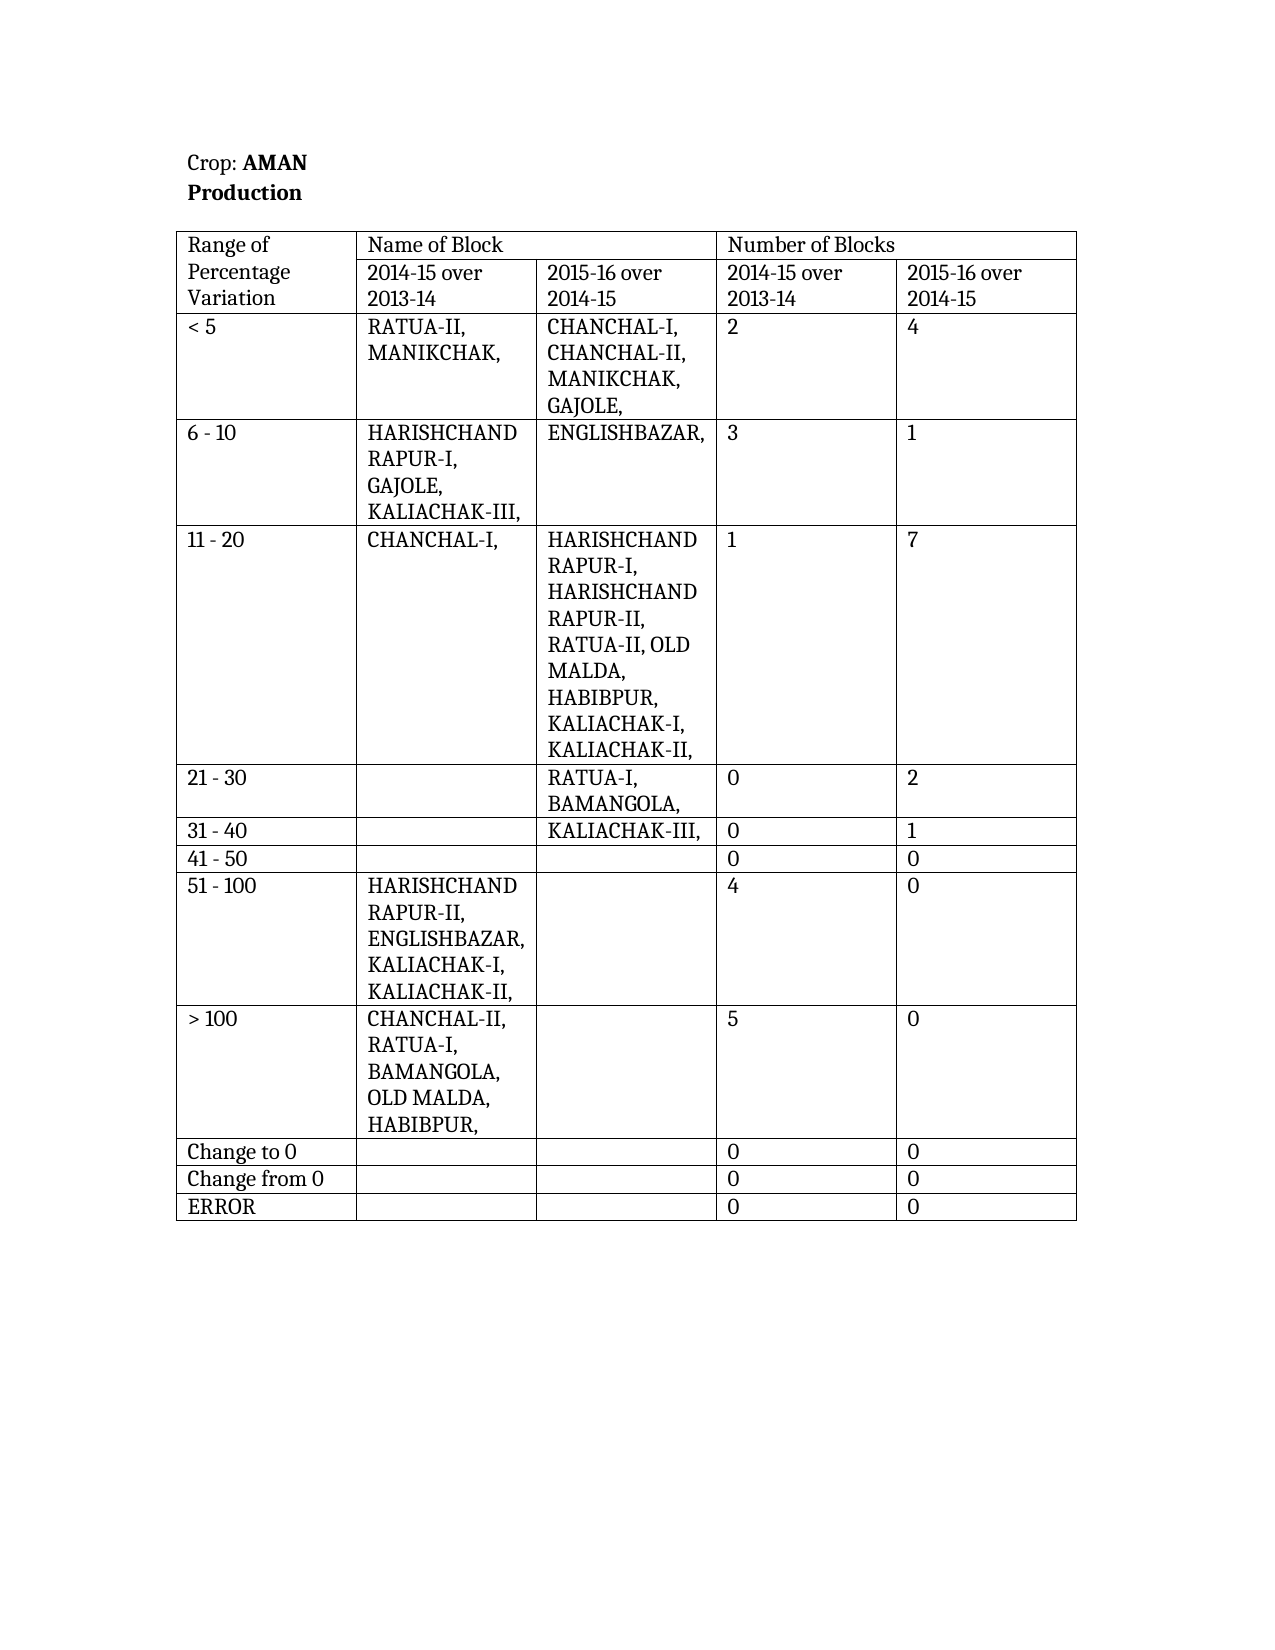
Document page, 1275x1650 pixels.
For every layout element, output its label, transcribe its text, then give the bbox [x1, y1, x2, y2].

table_cell 2 [897, 765, 1076, 817]
table_cell 1 [717, 526, 896, 763]
table_header Number of Blocks [717, 232, 1076, 259]
table_cell 1 [897, 420, 1076, 525]
table_cell [357, 1194, 536, 1220]
table_cell 2014-15 over 2013-14 [357, 260, 536, 312]
table_cell HARISHCHANDRAPUR-I, GAJOLE, KALIACHAK-III, [357, 420, 536, 525]
table_cell 4 [897, 314, 1076, 419]
table_cell 0 [717, 1194, 896, 1220]
table_cell Change from 0 [177, 1166, 356, 1192]
table_cell 0 [717, 1139, 896, 1165]
table_cell 51 - 100 [177, 873, 356, 1005]
table_cell 2015-16 over 2014-15 [537, 260, 716, 312]
table_cell [537, 1166, 716, 1192]
table_cell KALIACHAK-III, [537, 818, 716, 845]
table_cell 0 [897, 1006, 1076, 1138]
table_cell CHANCHAL-I, CHANCHAL-II, MANIKCHAK, GAJOLE, [537, 314, 716, 419]
table_cell [537, 1194, 716, 1220]
table_cell 0 [717, 846, 896, 872]
table_cell [357, 846, 536, 872]
table_cell 0 [897, 1194, 1076, 1220]
table_cell ENGLISHBAZAR, [537, 420, 716, 525]
table_cell [537, 846, 716, 872]
table_cell 2 [717, 314, 896, 419]
table_cell 0 [717, 765, 896, 817]
table_cell [357, 1166, 536, 1192]
table_cell 0 [897, 846, 1076, 872]
table_cell 0 [897, 1139, 1076, 1165]
table_cell 1 [897, 818, 1076, 845]
table_cell 0 [897, 1166, 1076, 1192]
table_cell 4 [717, 873, 896, 1005]
table_cell CHANCHAL-I, [357, 526, 536, 763]
table_header Name of Block [357, 232, 716, 259]
table_cell [537, 1139, 716, 1165]
table_cell [357, 765, 536, 817]
table_cell [537, 873, 716, 1005]
table_cell CHANCHAL-II, RATUA-I, BAMANGOLA, OLD MALDA, HABIBPUR, [357, 1006, 536, 1138]
table_cell 21 - 30 [177, 765, 356, 817]
table_cell < 5 [177, 314, 356, 419]
text Crop: AMAN Production [187, 150, 1087, 207]
table_cell 11 - 20 [177, 526, 356, 763]
table_cell 0 [717, 1166, 896, 1192]
table_cell HARISHCHANDRAPUR-I, HARISHCHANDRAPUR-II, RATUA-II, OLD MALDA, HABIBPUR, KALIACHAK-I, KALIACHAK-II, [537, 526, 716, 763]
table_cell 2014-15 over 2013-14 [717, 260, 896, 312]
table_cell 7 [897, 526, 1076, 763]
table_cell [357, 818, 536, 845]
table_cell RATUA-I, BAMANGOLA, [537, 765, 716, 817]
table_cell 0 [897, 873, 1076, 1005]
table_cell [537, 1006, 716, 1138]
table_cell Change to 0 [177, 1139, 356, 1165]
table_cell 41 - 50 [177, 846, 356, 872]
table_cell > 100 [177, 1006, 356, 1138]
table_cell HARISHCHANDRAPUR-II, ENGLISHBAZAR, KALIACHAK-I, KALIACHAK-II, [357, 873, 536, 1005]
table_cell 6 - 10 [177, 420, 356, 525]
table_cell 0 [717, 818, 896, 845]
table_cell 31 - 40 [177, 818, 356, 845]
table_header Range of Percentage Variation [177, 232, 356, 312]
table_cell [357, 1139, 536, 1165]
table_cell 5 [717, 1006, 896, 1138]
table_cell 3 [717, 420, 896, 525]
table_cell 2015-16 over 2014-15 [897, 260, 1076, 312]
table_cell RATUA-II, MANIKCHAK, [357, 314, 536, 419]
table_cell ERROR [177, 1194, 356, 1220]
